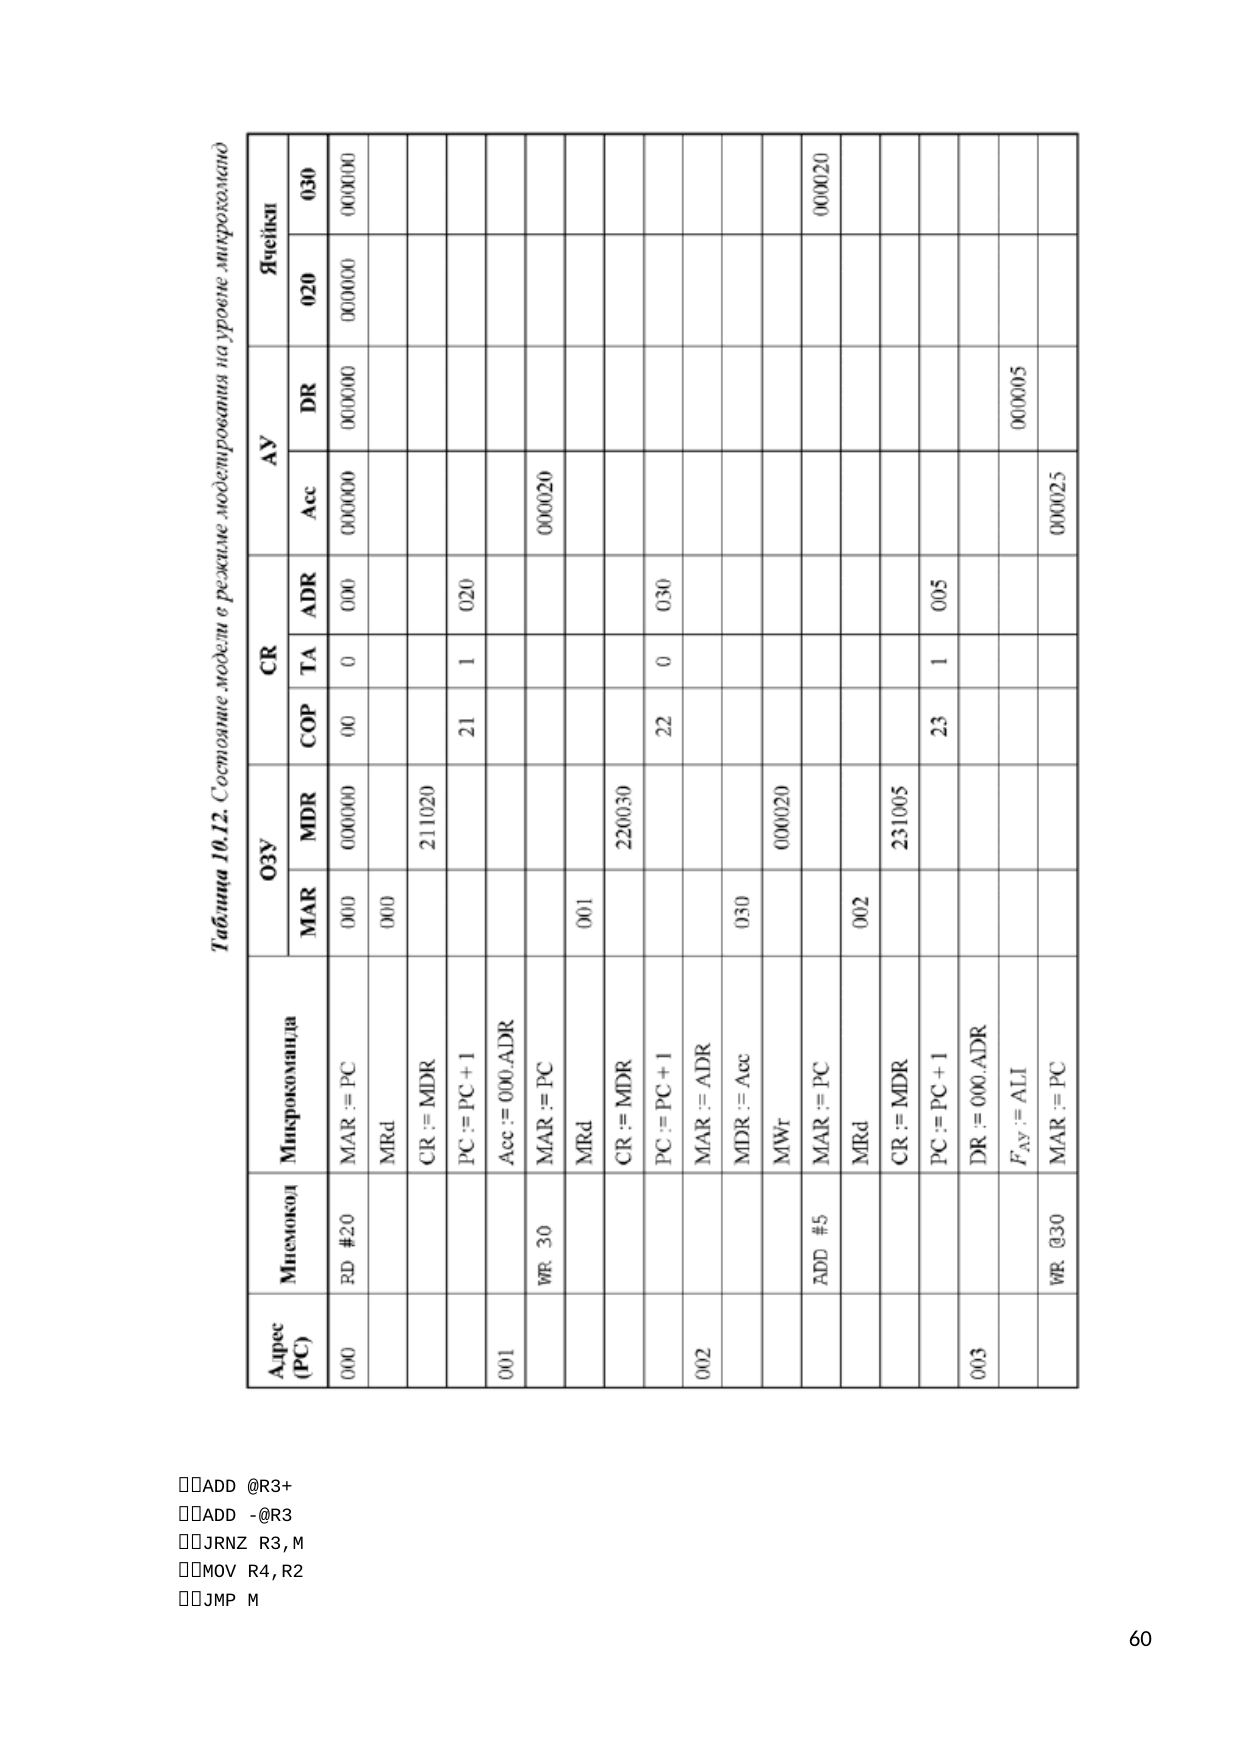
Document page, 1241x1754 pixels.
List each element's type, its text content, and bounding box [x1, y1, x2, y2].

picture [177, 118, 1099, 1406]
text 􀂈JRNZ R3,M [177, 1527, 1152, 1556]
text 􀂈MOV R4,R2 [177, 1556, 1152, 1584]
text 􀂈JMP M [177, 1584, 1152, 1612]
text 􀂈ADD @R3+ [177, 1470, 1152, 1499]
text 􀂈ADD -@R3 [177, 1499, 1152, 1527]
